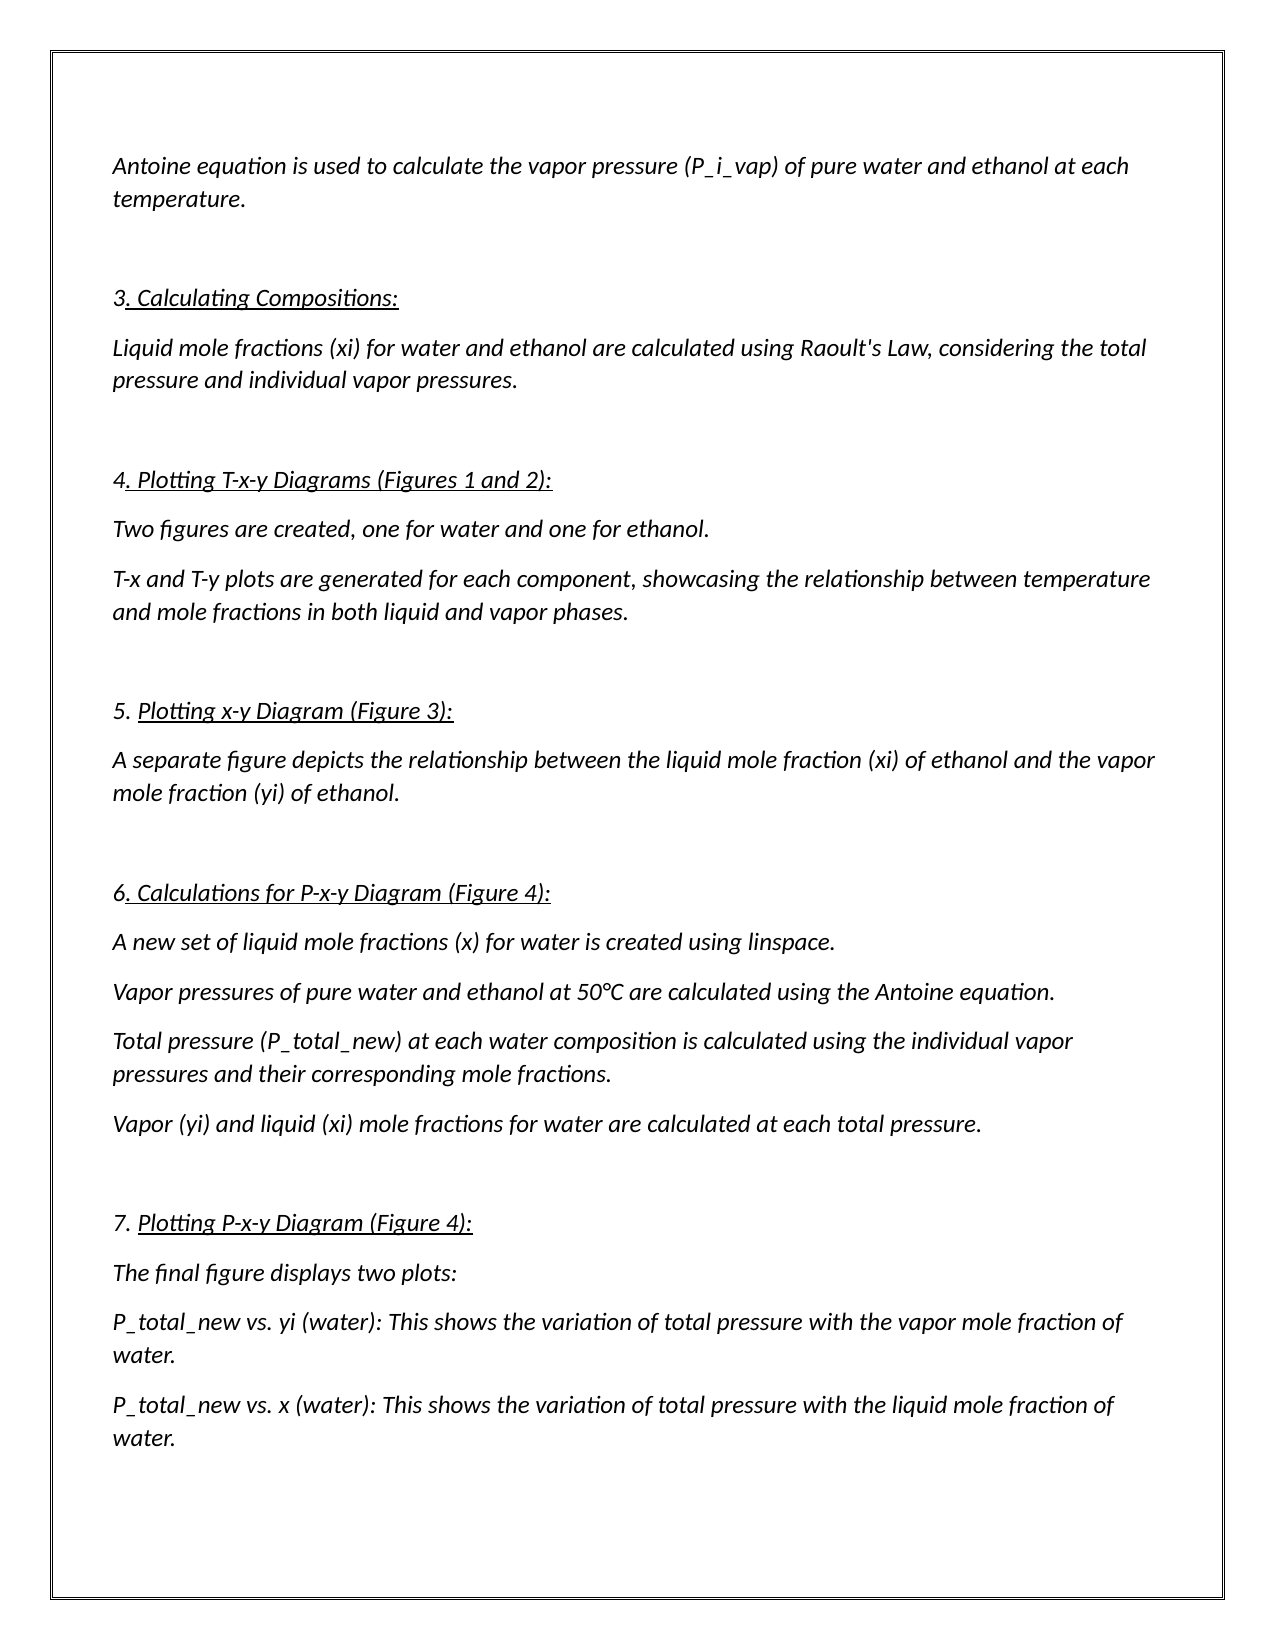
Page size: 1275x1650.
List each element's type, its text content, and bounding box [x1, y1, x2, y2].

text 4. Plotting T-x-y Diagrams (Figures 1 and 2): [112, 464, 1162, 494]
text Vapor (yi) and liquid (xi) mole fractions for water are calculated at each total pressure. [112, 1108, 1162, 1138]
text 3. Calculating Compositions: [112, 282, 1162, 313]
text Two figures are created, one for water and one for ethanol. [112, 513, 1162, 544]
text A new set of liquid mole fractions (x) for water is created using linspace. [112, 926, 1162, 957]
text A separate figure depicts the relationship between the liquid mole fraction (xi) of ethanol and the vapor mole fraction (yi) of ethanol. [112, 744, 1162, 808]
text 7. Plotting P-x-y Diagram (Figure 4): [112, 1207, 1162, 1238]
text Antoine equation is used to calculate the vapor pressure (P_i_vap) of pure water and ethanol at each temperature. [112, 150, 1162, 213]
text The final figure displays two plots: [112, 1257, 1162, 1287]
text 5. Plotting x-y Diagram (Figure 3): [112, 695, 1162, 726]
text Total pressure (P_total_new) at each water composition is calculated using the individual vapor pressures and their corresponding mole fractions. [112, 1025, 1162, 1089]
text Vapor pressures of pure water and ethanol at 50°C are calculated using the Antoine equation. [112, 976, 1162, 1006]
text P_total_new vs. yi (water): This shows the variation of total pressure with the vapor mole fraction of water. [112, 1306, 1162, 1370]
text T-x and T-y plots are generated for each component, showcasing the relationship between temperature and mole fractions in both liquid and vapor phases. [112, 563, 1162, 626]
text 6. Calculations for P-x-y Diagram (Figure 4): [112, 877, 1162, 907]
text P_total_new vs. x (water): This shows the variation of total pressure with the liquid mole fraction of water. [112, 1389, 1162, 1452]
text Liquid mole fractions (xi) for water and ethanol are calculated using Raoult's Law, considering the total pressure and individual vapor pressures. [112, 332, 1162, 395]
